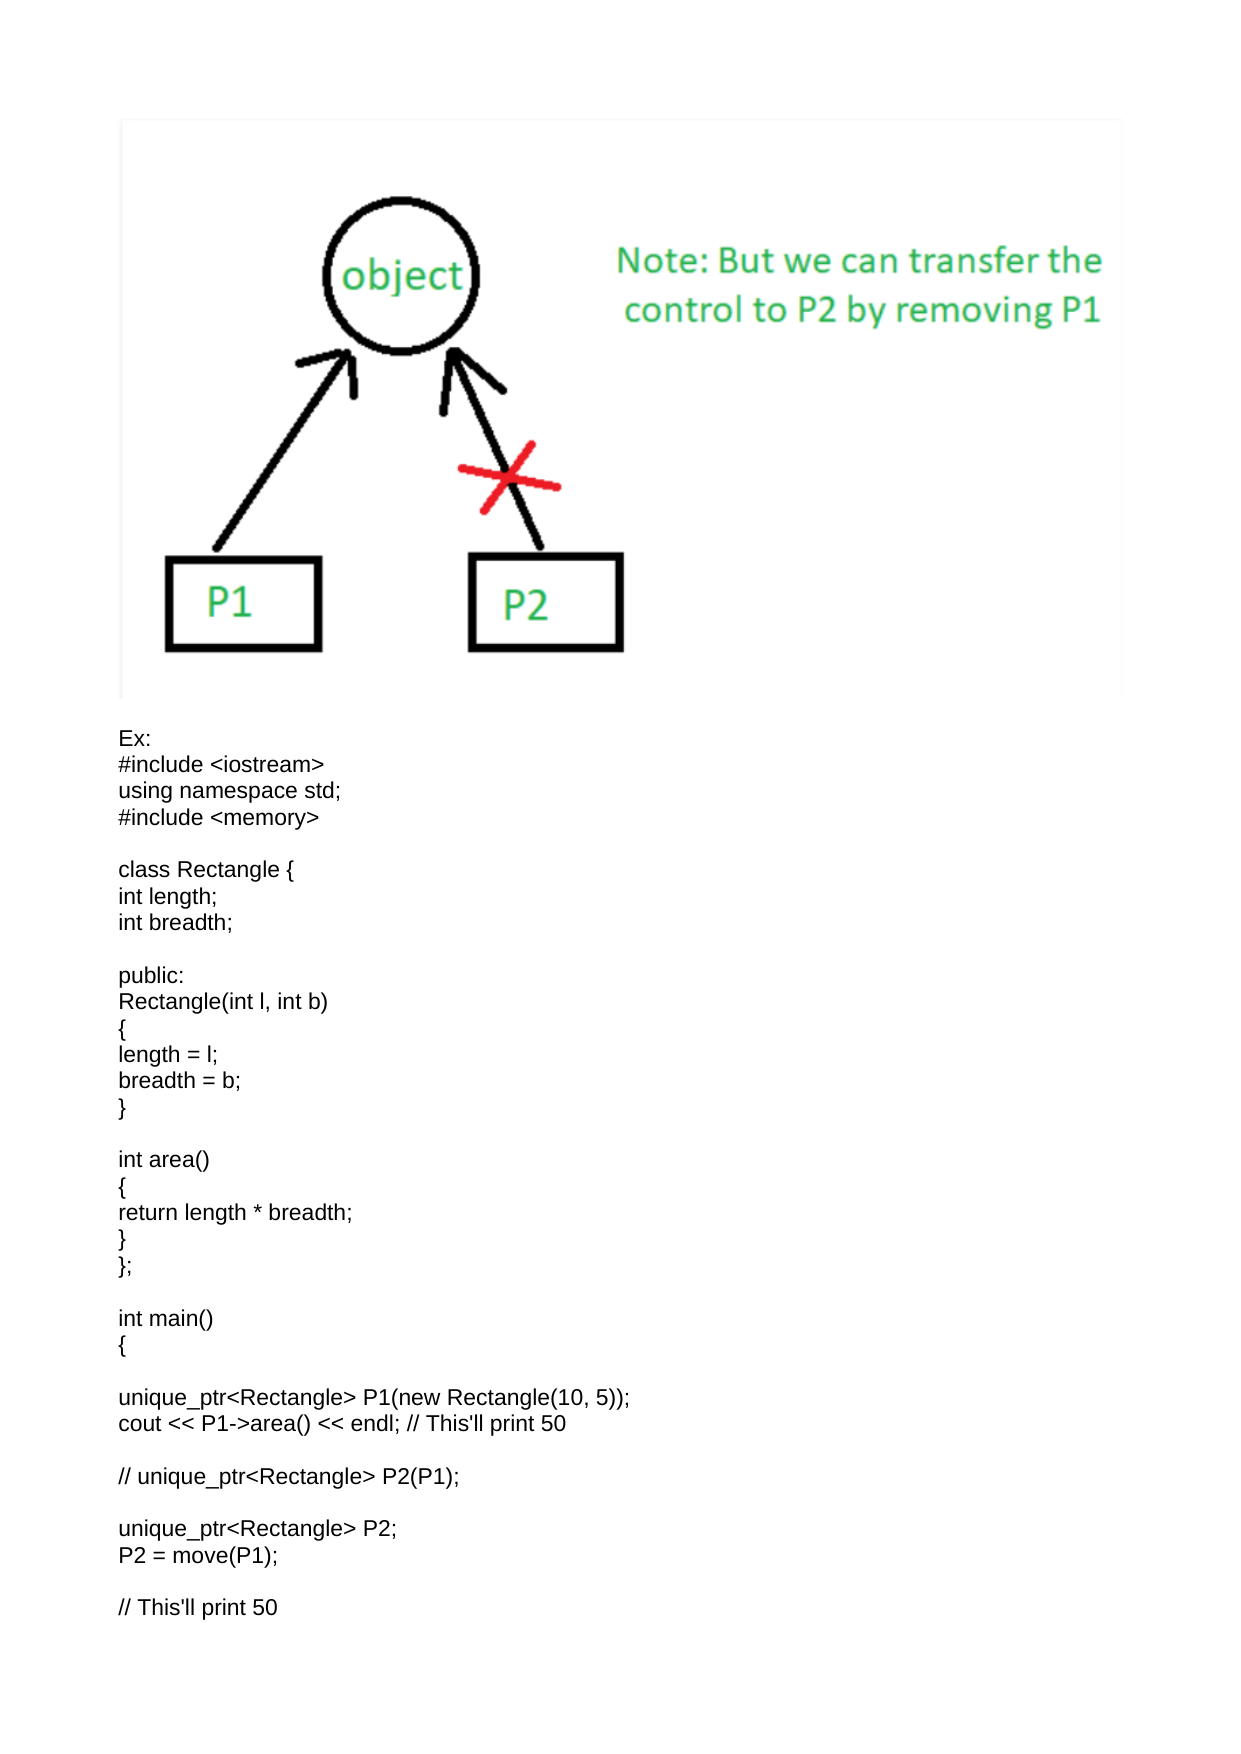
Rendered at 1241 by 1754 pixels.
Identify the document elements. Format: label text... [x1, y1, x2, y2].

text int main() [118, 1304, 1122, 1331]
text Ex: [118, 725, 1122, 751]
text P2 = move(P1); [118, 1542, 1122, 1568]
text breadth = b; [118, 1067, 1122, 1094]
text #include <iostream> [118, 751, 1122, 777]
text { [118, 1173, 1122, 1199]
text } [118, 1094, 1122, 1120]
text { [118, 1014, 1122, 1041]
text }; [118, 1252, 1122, 1278]
text length = l; [118, 1041, 1122, 1067]
text int length; [118, 883, 1122, 909]
text using namespace std; [118, 777, 1122, 804]
text // unique_ptr<Rectangle> P2(P1); [118, 1463, 1122, 1489]
text public: [118, 962, 1122, 988]
text class Rectangle { [118, 856, 1122, 883]
text cout << P1->area() << endl; // This'll print 50 [118, 1410, 1122, 1436]
text return length * breadth; [118, 1199, 1122, 1225]
text unique_ptr<Rectangle> P1(new Rectangle(10, 5)); [118, 1383, 1122, 1410]
text #include <memory> [118, 804, 1122, 830]
text { [118, 1331, 1122, 1357]
text int breadth; [118, 909, 1122, 936]
text } [118, 1225, 1122, 1252]
text Rectangle(int l, int b) [118, 988, 1122, 1014]
text unique_ptr<Rectangle> P2; [118, 1515, 1122, 1542]
text int area() [118, 1146, 1122, 1173]
text // This'll print 50 [118, 1594, 1122, 1621]
picture [118, 118, 1123, 699]
